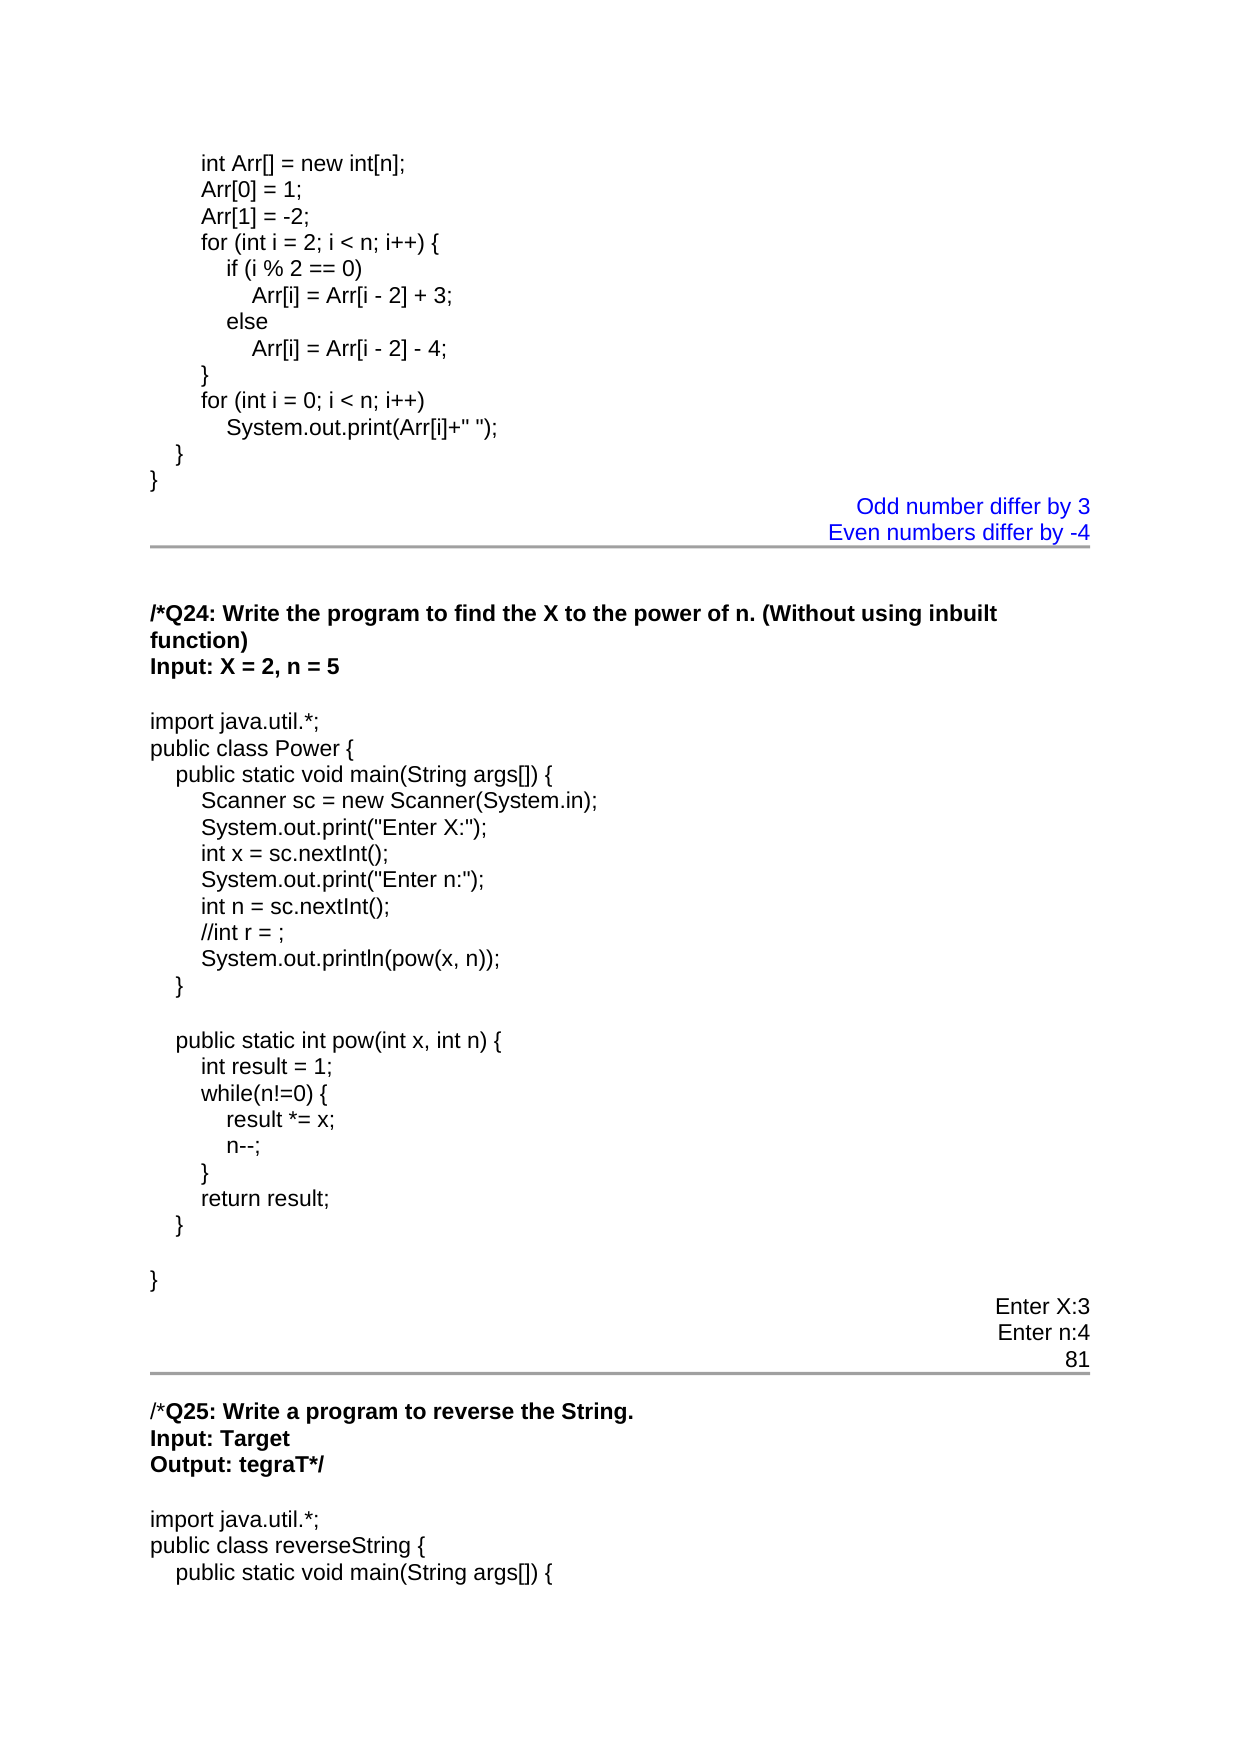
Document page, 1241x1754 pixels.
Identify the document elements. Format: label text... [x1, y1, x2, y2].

text public static int pow(int x, int n) { [150, 1027, 1090, 1053]
text System.out.print("Enter X:"); [150, 814, 1090, 840]
text //int r = ; [150, 919, 1090, 945]
text Even numbers differ by -4 [150, 519, 1090, 545]
text } [150, 1159, 1090, 1185]
text } [150, 972, 1090, 998]
text } [150, 1266, 1090, 1293]
text Input: X = 2, n = 5 [150, 653, 1090, 679]
text } [150, 466, 1090, 493]
text public class Power { [150, 734, 1090, 761]
text Output: tegraT*/ [150, 1451, 1090, 1477]
text int Arr[] = new int[n]; [150, 150, 1090, 176]
text Arr[i] = Arr[i - 2] - 4; [150, 334, 1090, 361]
text for (int i = 2; i < n; i++) { [150, 229, 1090, 255]
text int x = sc.nextInt(); [150, 840, 1090, 866]
text import java.util.*; [150, 1506, 1090, 1532]
text int result = 1; [150, 1053, 1090, 1079]
text Arr[0] = 1; [150, 176, 1090, 203]
text Arr[i] = Arr[i - 2] + 3; [150, 282, 1090, 308]
text import java.util.*; [150, 708, 1090, 734]
text } [150, 1211, 1090, 1238]
text System.out.println(pow(x, n)); [150, 945, 1090, 972]
text public class reverseString { [150, 1532, 1090, 1559]
text int n = sc.nextInt(); [150, 893, 1090, 919]
text while(n!=0) { [150, 1079, 1090, 1106]
text } [150, 361, 1090, 387]
text Odd number differ by 3 [150, 493, 1090, 519]
text 81 [150, 1346, 1090, 1371]
text } [150, 440, 1090, 466]
text n--; [150, 1132, 1090, 1159]
text return result; [150, 1185, 1090, 1211]
text public static void main(String args[]) { [150, 1559, 1090, 1585]
text /*Q24: Write the program to find the X to the power of n. (Without using inbuilt function) [150, 600, 1090, 653]
text Scanner sc = new Scanner(System.in); [150, 787, 1090, 814]
text Enter X:3 [150, 1293, 1090, 1319]
text public static void main(String args[]) { [150, 761, 1090, 787]
text Arr[1] = -2; [150, 203, 1090, 229]
text System.out.print(Arr[i]+" "); [150, 413, 1090, 440]
text result *= x; [150, 1106, 1090, 1132]
text Input: Target [150, 1424, 1090, 1451]
text if (i % 2 == 0) [150, 255, 1090, 282]
text Enter n:4 [150, 1319, 1090, 1346]
text System.out.print("Enter n:"); [150, 866, 1090, 893]
text /*Q25: Write a program to reverse the String. [150, 1398, 1090, 1424]
text else [150, 308, 1090, 334]
text for (int i = 0; i < n; i++) [150, 387, 1090, 413]
